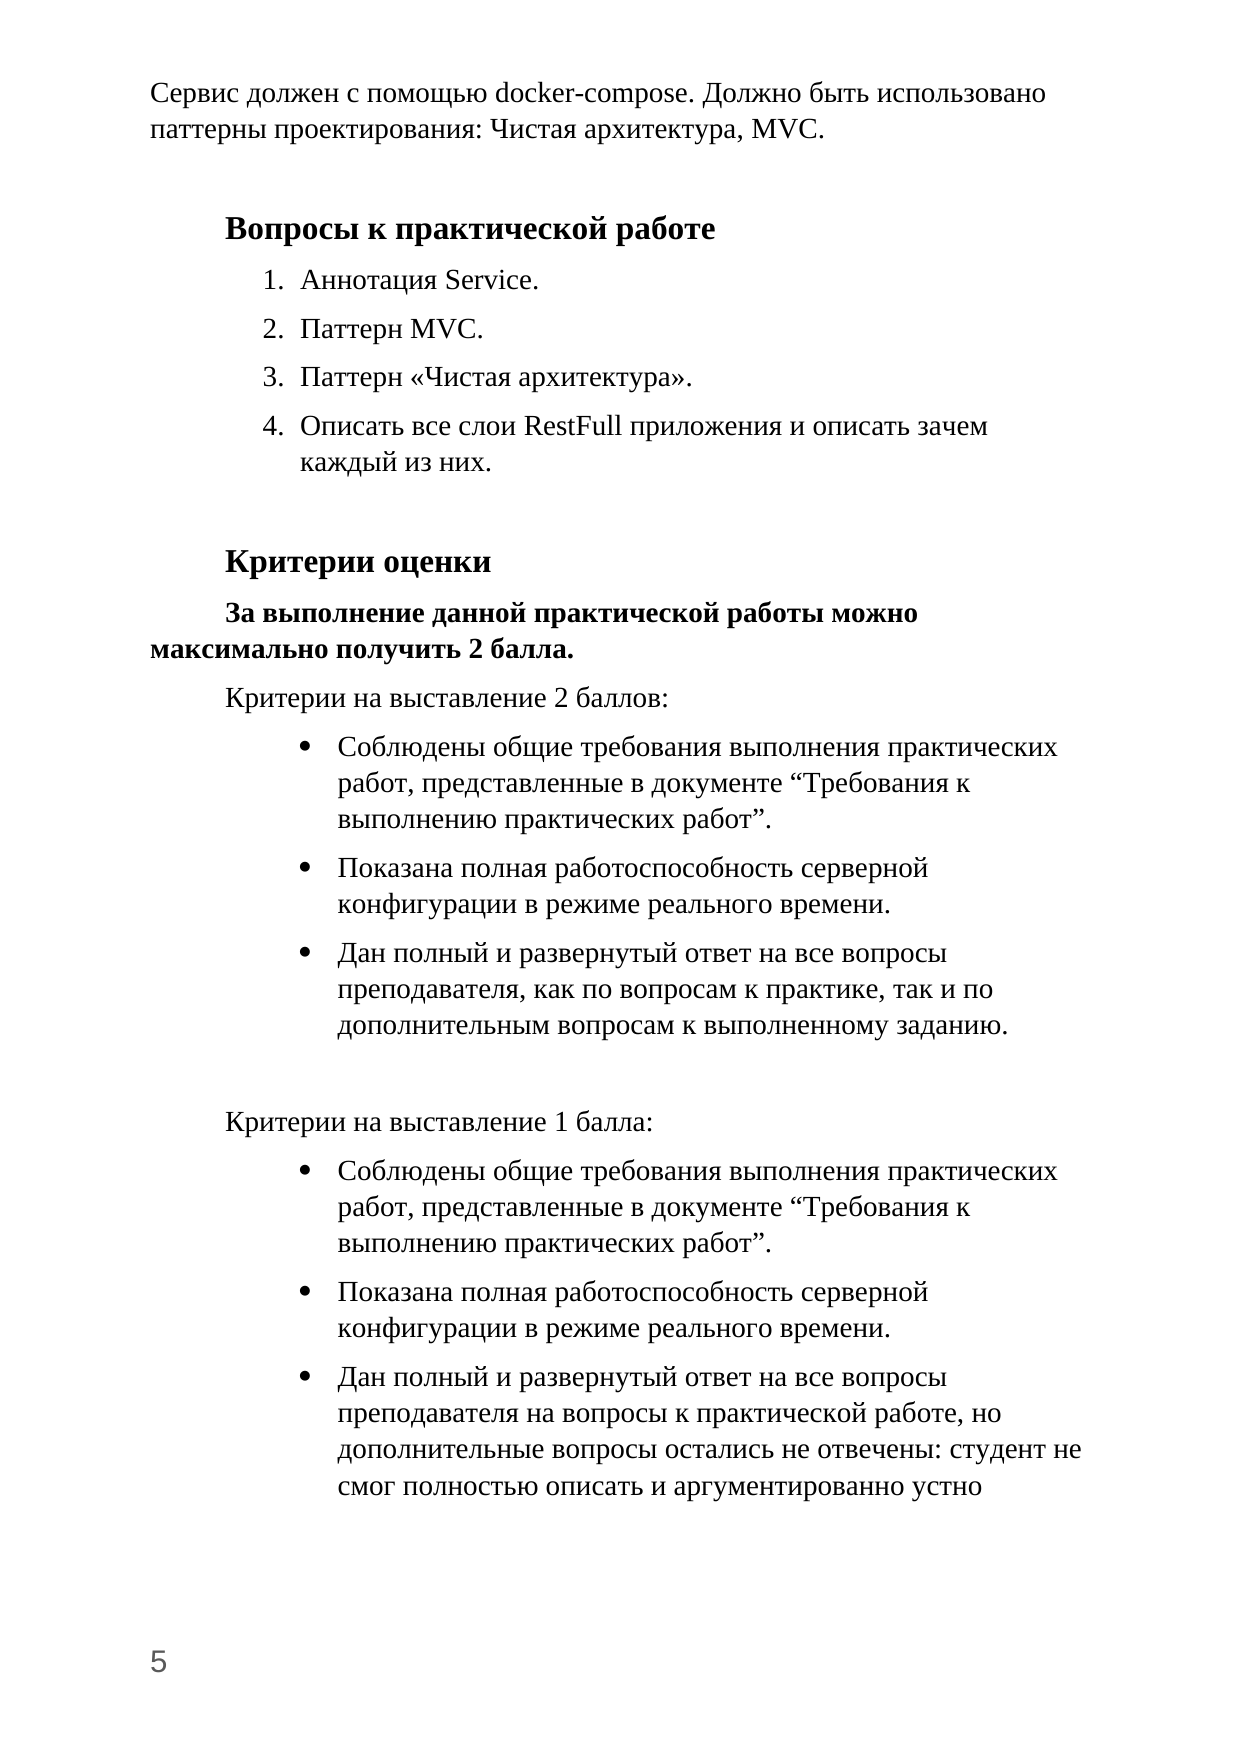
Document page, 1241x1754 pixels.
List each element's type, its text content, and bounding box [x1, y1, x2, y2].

text За выполнение данной практической работы можно максимально получить 2 балла. [150, 596, 1090, 665]
text Критерии на выставление 2 баллов: [150, 680, 1153, 714]
text Критерии на выставление 1 балла: [150, 1104, 1153, 1138]
list Аннотация Service. [262, 262, 1090, 296]
list Паттерн «Чистая архитектура». [262, 359, 1090, 393]
list Паттерн MVC. [262, 311, 1090, 344]
text Критерии оценки [150, 542, 1090, 580]
list Дан полный и развернутый ответ на все вопросы преподавателя, как по вопросам к практике, так и по дополнительным вопросам к выполненному заданию. [300, 935, 1090, 1041]
list Соблюдены общие требования выполнения практических работ, представленные в документе “Требования к выполнению практических работ”. [300, 729, 1090, 835]
text Сервис должен с помощью docker-compose. Должно быть использовано паттерны проектирования: Чистая архитектура, MVC. [150, 75, 1090, 145]
text Вопросы к практической работе [150, 208, 1090, 247]
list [300, 1359, 1090, 1501]
list Показана полная работоспособность серверной конфигурации в режиме реального времени. [300, 1274, 1090, 1344]
list Показана полная работоспособность серверной конфигурации в режиме реального времени. [300, 850, 1090, 920]
list Описать все слои RestFull приложения и описать зачем каждый из них. [262, 408, 1090, 478]
list Соблюдены общие требования выполнения практических работ, представленные в документе “Требования к выполнению практических работ”. [300, 1153, 1090, 1259]
